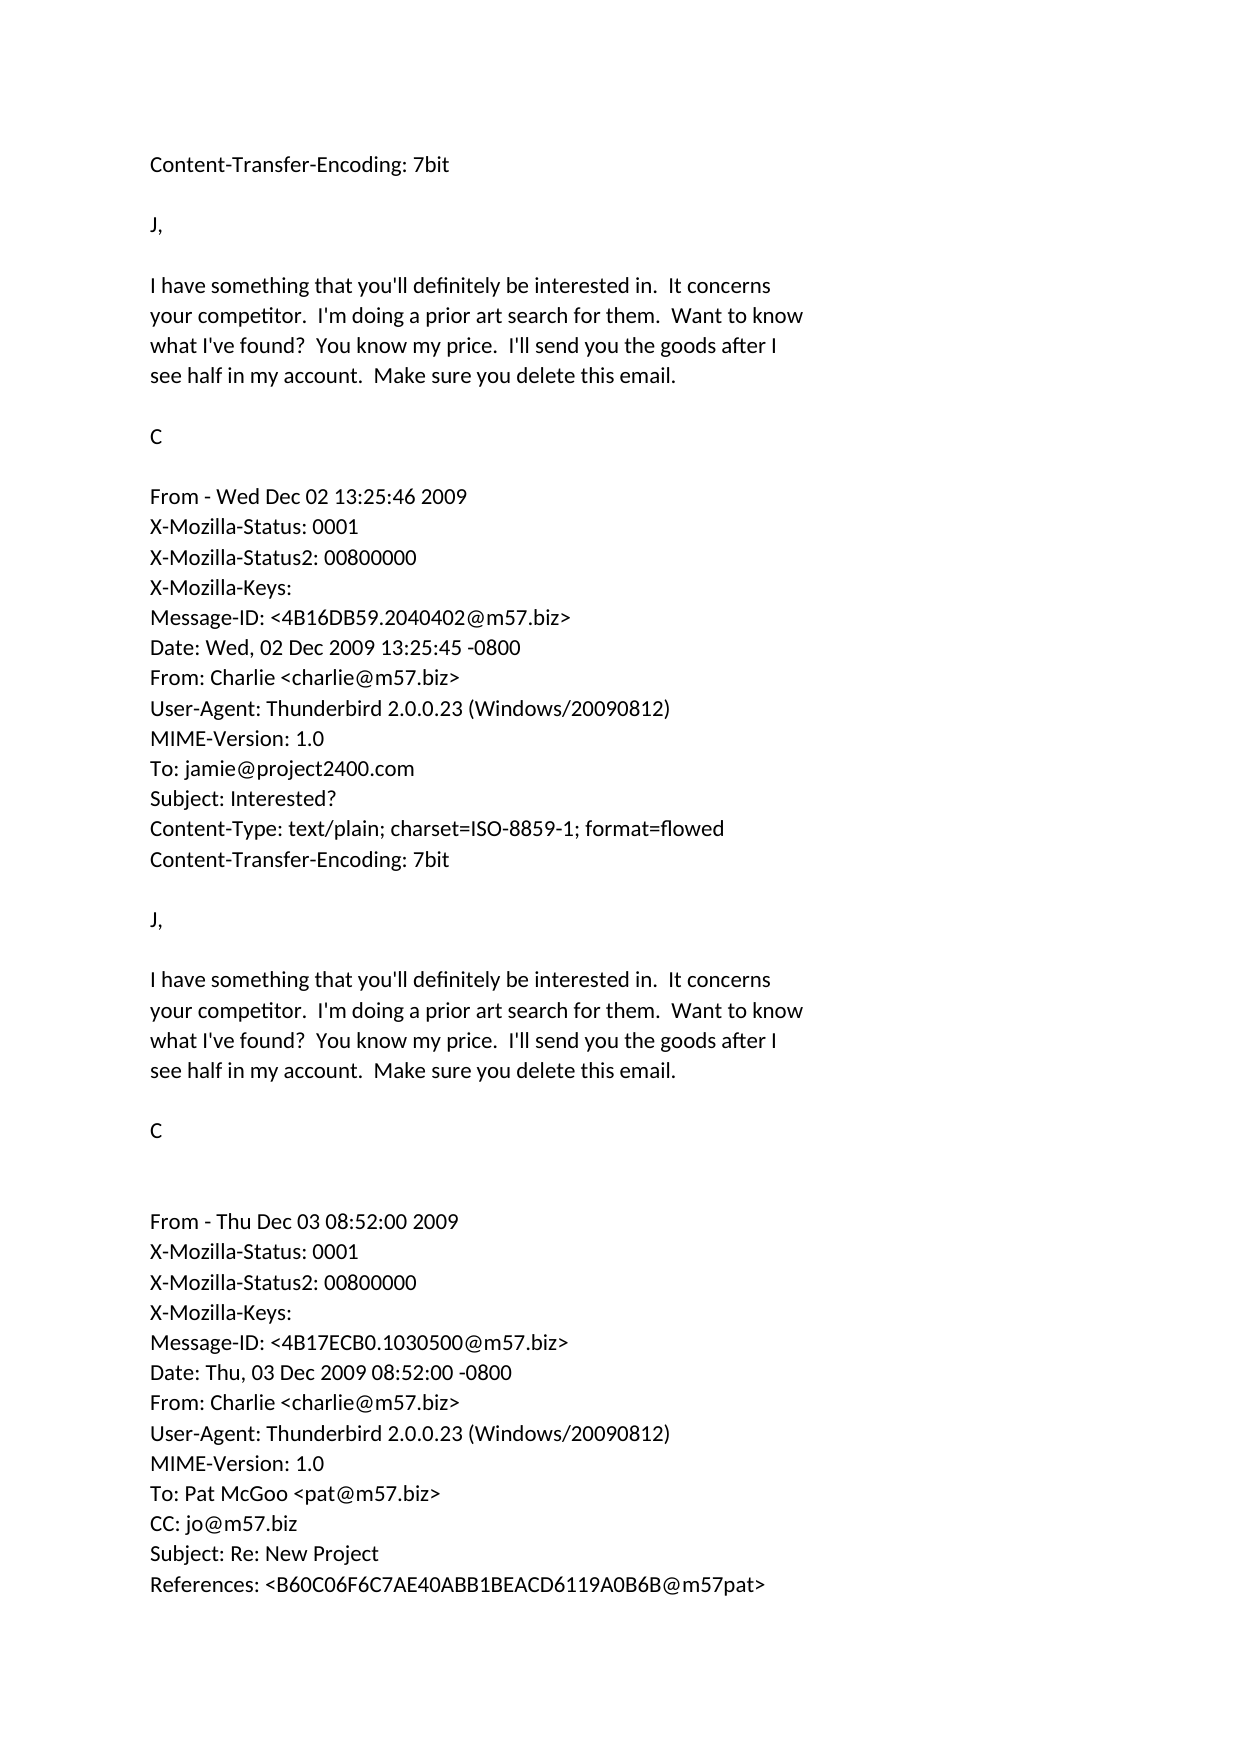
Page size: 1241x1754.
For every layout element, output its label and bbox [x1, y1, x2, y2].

text [150, 150, 1090, 1598]
